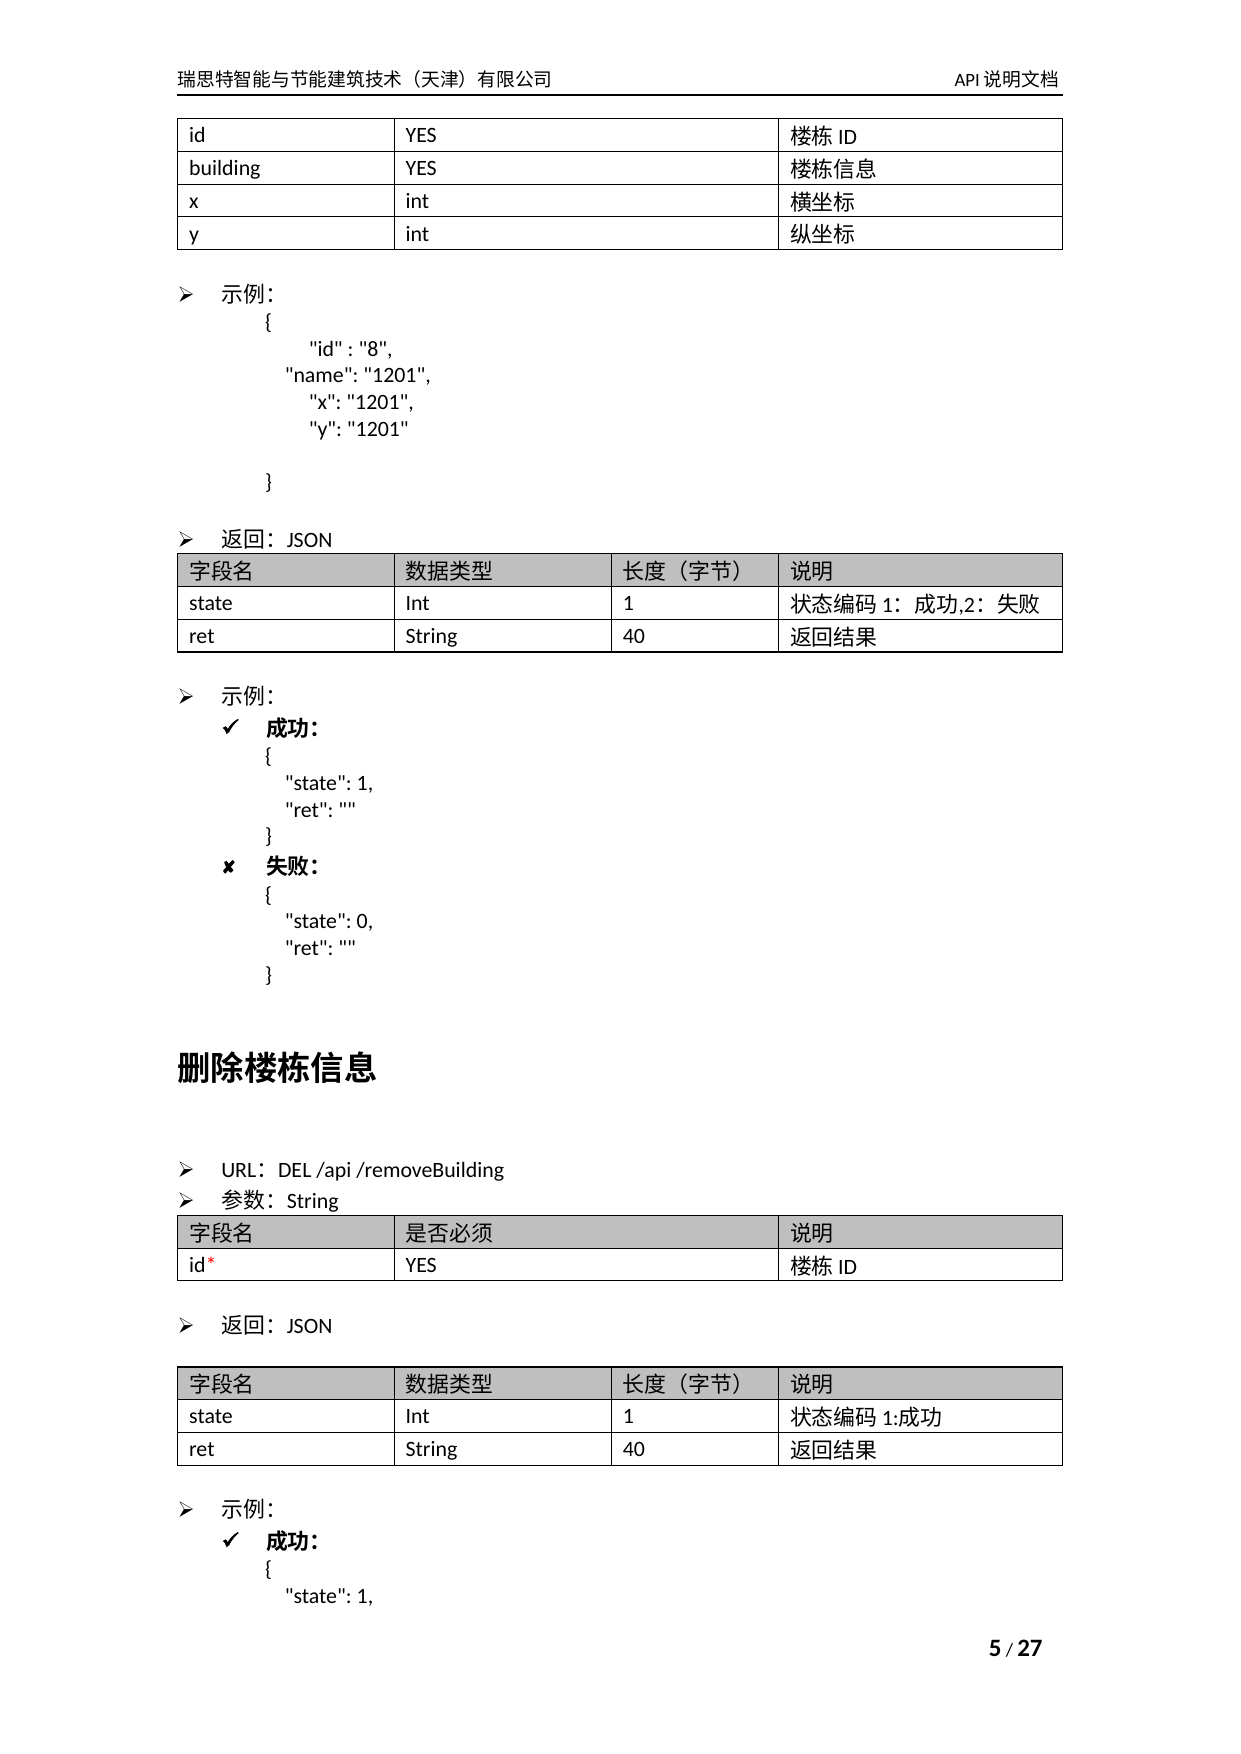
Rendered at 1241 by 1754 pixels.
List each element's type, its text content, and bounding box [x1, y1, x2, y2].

table_cell 横坐标 [779, 185, 1062, 216]
text } [265, 822, 1063, 849]
table_cell 状态编码1:成功 [779, 1400, 1062, 1432]
table_cell 1 [612, 1400, 778, 1432]
text "state": 0, [265, 907, 1063, 934]
table_header 长度（字节） [612, 554, 778, 586]
table_cell y [178, 217, 394, 249]
table_header 字段名 [178, 554, 394, 586]
list 参数：String [177, 1183, 1063, 1215]
text "ret": "" [265, 796, 1063, 822]
table_cell Int [395, 1400, 611, 1432]
table_header 字段名 [178, 1368, 394, 1399]
list 成功： [221, 1524, 1063, 1556]
table_cell int [395, 217, 778, 249]
table_cell 40 [612, 1433, 778, 1464]
table_cell 40 [612, 620, 778, 651]
list 返回：JSON [177, 1308, 1063, 1340]
table_header 说明 [779, 554, 1062, 586]
table_cell String [395, 1433, 611, 1464]
table_cell building [178, 152, 394, 183]
table_cell id* [178, 1249, 394, 1280]
text { [265, 742, 1063, 769]
table_cell state [178, 587, 394, 619]
text "state": 1, [265, 769, 1063, 796]
table_cell 状态编码1：成功,2：失败 [779, 587, 1062, 619]
text { [265, 1556, 1063, 1582]
table_cell ret [178, 620, 394, 651]
text } [221, 468, 1063, 495]
table_cell 楼栋ID [779, 119, 1062, 151]
text } [265, 961, 1063, 987]
table_header 是否必须 [395, 1216, 778, 1248]
text "state": 1, [265, 1582, 1063, 1609]
table_cell int [395, 185, 778, 216]
text "name": "1201", [221, 362, 1063, 388]
table_cell id [178, 119, 394, 151]
table_cell 楼栋ID [779, 1249, 1062, 1280]
table_cell ret [178, 1433, 394, 1464]
table_header 说明 [779, 1368, 1062, 1399]
table_header 说明 [779, 1216, 1062, 1248]
table_cell x [178, 185, 394, 216]
table_cell Int [395, 587, 611, 619]
table_cell 返回结果 [779, 1433, 1062, 1464]
table_cell 1 [612, 587, 778, 619]
text "x": "1201", [265, 388, 1063, 415]
table_cell YES [395, 1249, 778, 1280]
table_header 长度（字节） [612, 1368, 778, 1399]
table_cell YES [395, 152, 778, 183]
subtitle 删除楼栋信息 [177, 1041, 1063, 1089]
list 示例： [177, 1492, 1063, 1524]
table_cell String [395, 620, 611, 651]
text { [265, 881, 1063, 907]
list 成功： [221, 711, 1063, 742]
list 示例： [177, 679, 1063, 711]
list 返回：JSON [177, 522, 1063, 553]
text "ret": "" [265, 934, 1063, 961]
list 失败： [221, 849, 1063, 881]
table_header 数据类型 [395, 1368, 611, 1399]
table_cell YES [395, 119, 778, 151]
table_cell state [178, 1400, 394, 1432]
list 示例： [177, 277, 1063, 308]
text "y": "1201" [265, 415, 1063, 442]
text { [221, 308, 1063, 335]
table_header 字段名 [178, 1216, 394, 1248]
table_cell 返回结果 [779, 620, 1062, 651]
table_cell 纵坐标 [779, 217, 1062, 249]
table_header 数据类型 [395, 554, 611, 586]
text "id" : "8", [265, 335, 1063, 362]
list URL：DEL /api /removeBuilding [177, 1152, 1063, 1183]
table_cell 楼栋信息 [779, 152, 1062, 183]
